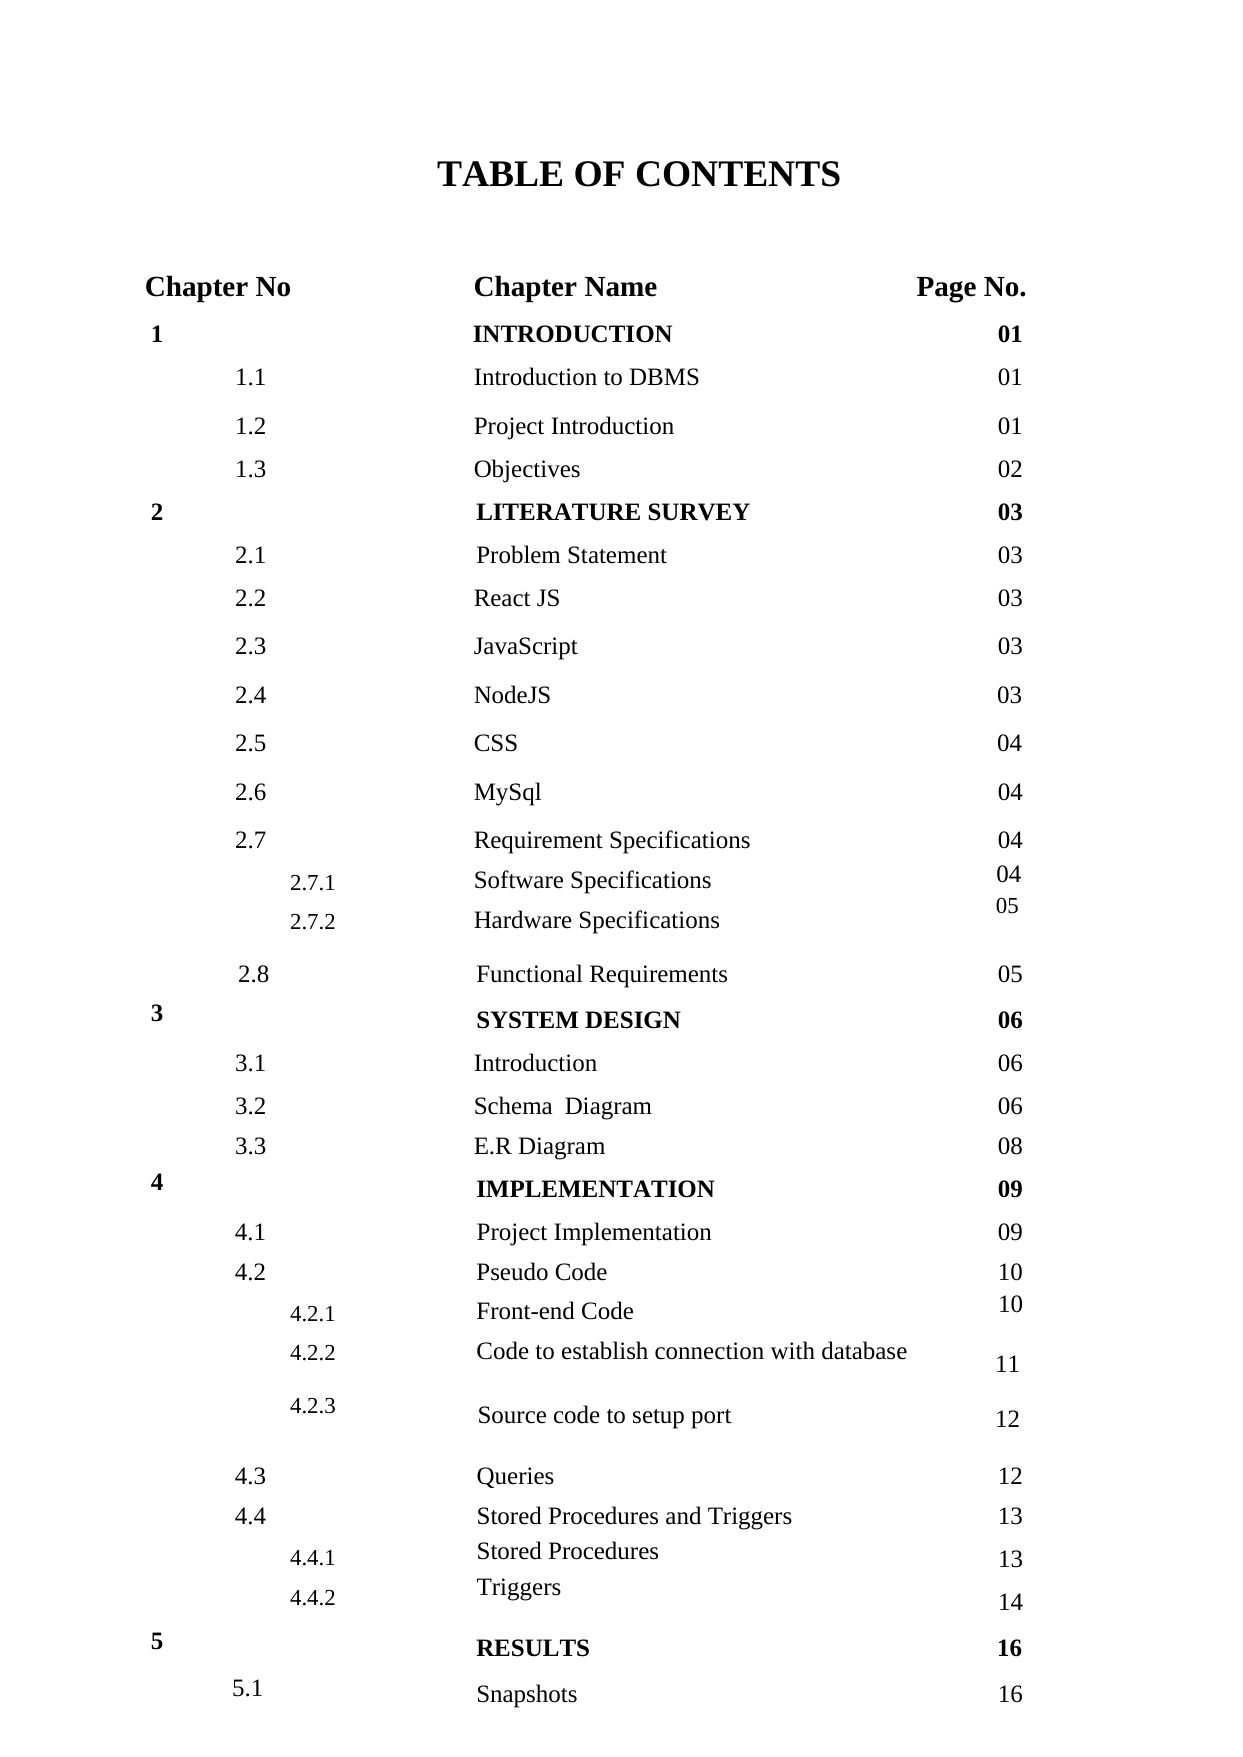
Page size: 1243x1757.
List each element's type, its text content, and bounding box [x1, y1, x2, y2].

table_cell Introduction to DBMS [377, 356, 909, 404]
table_cell 06 [909, 995, 1043, 1042]
table_cell 06 [909, 1042, 1043, 1084]
table_cell RESULTS [377, 1623, 909, 1669]
table_cell 12 [909, 1455, 1043, 1494]
table_cell Project Introduction [377, 404, 909, 447]
table_cell 2 [130, 490, 377, 533]
table_cell Objectives [377, 447, 909, 490]
table_cell Requirement Specifications Software Specifications Hardware Specifications [377, 819, 909, 952]
table_cell 09 [909, 1164, 1043, 1210]
table_cell 04 [909, 722, 1043, 770]
table_cell 4 [130, 1164, 377, 1210]
table_cell IMPLEMENTATION [377, 1164, 909, 1210]
table_cell 16 [909, 1670, 1043, 1716]
table_cell 04 04 05 [909, 819, 1043, 952]
table_cell 03 [909, 533, 1043, 576]
table_cell 2.6 [130, 770, 377, 819]
table_cell NodeJS [377, 673, 909, 722]
table_cell CSS [377, 722, 909, 770]
table_cell SYSTEM DESIGN [377, 995, 909, 1042]
table_cell 2.2 [130, 576, 377, 625]
table_cell Functional Requirements [377, 952, 909, 995]
table_cell 2.8 [130, 952, 377, 995]
table_cell 08 [909, 1124, 1043, 1164]
subtitle TABLE OF CONTENTS [437, 152, 1068, 195]
table_cell JavaScript [377, 625, 909, 673]
table_cell 5.1 [130, 1670, 377, 1716]
table_cell 4.4 4.4.1 4.4.2 [130, 1495, 377, 1623]
table_cell 01 [909, 404, 1043, 447]
table_cell 2.7 2.7.1 2.7.2 [130, 819, 377, 952]
table_cell 02 [909, 447, 1043, 490]
table_cell 10 10 11 12 [909, 1250, 1043, 1455]
table_cell 4.1 [130, 1210, 377, 1250]
table_cell Pseudo Code Front-end Code Code to establish connection with database Source code to setup port [377, 1250, 909, 1455]
table_cell Snapshots [377, 1670, 909, 1716]
table_cell 3.3 [130, 1124, 377, 1164]
table_cell 03 [909, 673, 1043, 722]
table_cell 3.1 [130, 1042, 377, 1084]
table_cell LITERATURE SURVEY [377, 490, 909, 533]
table_cell 3.2 [130, 1085, 377, 1124]
table_cell 2.1 [130, 533, 377, 576]
table_cell React JS [377, 576, 909, 625]
table_cell 2.5 [130, 722, 377, 770]
table_cell E.R Diagram [377, 1124, 909, 1164]
table_cell Project Implementation [377, 1210, 909, 1250]
table_cell Introduction [377, 1042, 909, 1084]
table_cell Queries [377, 1455, 909, 1494]
table_cell 3 [130, 995, 377, 1042]
table_cell Problem Statement [377, 533, 909, 576]
subtitle Chapter No Chapter Name Page No. [144, 269, 1068, 303]
table_header 01 [909, 320, 1043, 356]
table_cell Stored Procedures and Triggers Stored Procedures Triggers [377, 1495, 909, 1623]
table_cell 1.1 [130, 356, 377, 404]
table_cell Schema Diagram [377, 1085, 909, 1124]
table_cell 2.3 [130, 625, 377, 673]
table_cell 16 [909, 1623, 1043, 1669]
table_cell 01 [909, 356, 1043, 404]
table_cell 05 [909, 952, 1043, 995]
table_cell MySql [377, 770, 909, 819]
table_cell 04 [909, 770, 1043, 819]
table_cell 1.2 [130, 404, 377, 447]
table_header INTRODUCTION [377, 320, 909, 356]
table_cell 1.3 [130, 447, 377, 490]
table_cell 13 13 14 [909, 1495, 1043, 1623]
table_cell 2.4 [130, 673, 377, 722]
table_cell 03 [909, 576, 1043, 625]
table_cell 03 [909, 490, 1043, 533]
table_cell 4.3 [130, 1455, 377, 1494]
table_header 1 [130, 320, 377, 356]
table_cell 06 [909, 1085, 1043, 1124]
table_cell 09 [909, 1210, 1043, 1250]
table_cell 03 [909, 625, 1043, 673]
table_cell 5 [130, 1623, 377, 1669]
table_cell 4.2 4.2.1 4.2.2 4.2.3 [130, 1250, 377, 1455]
